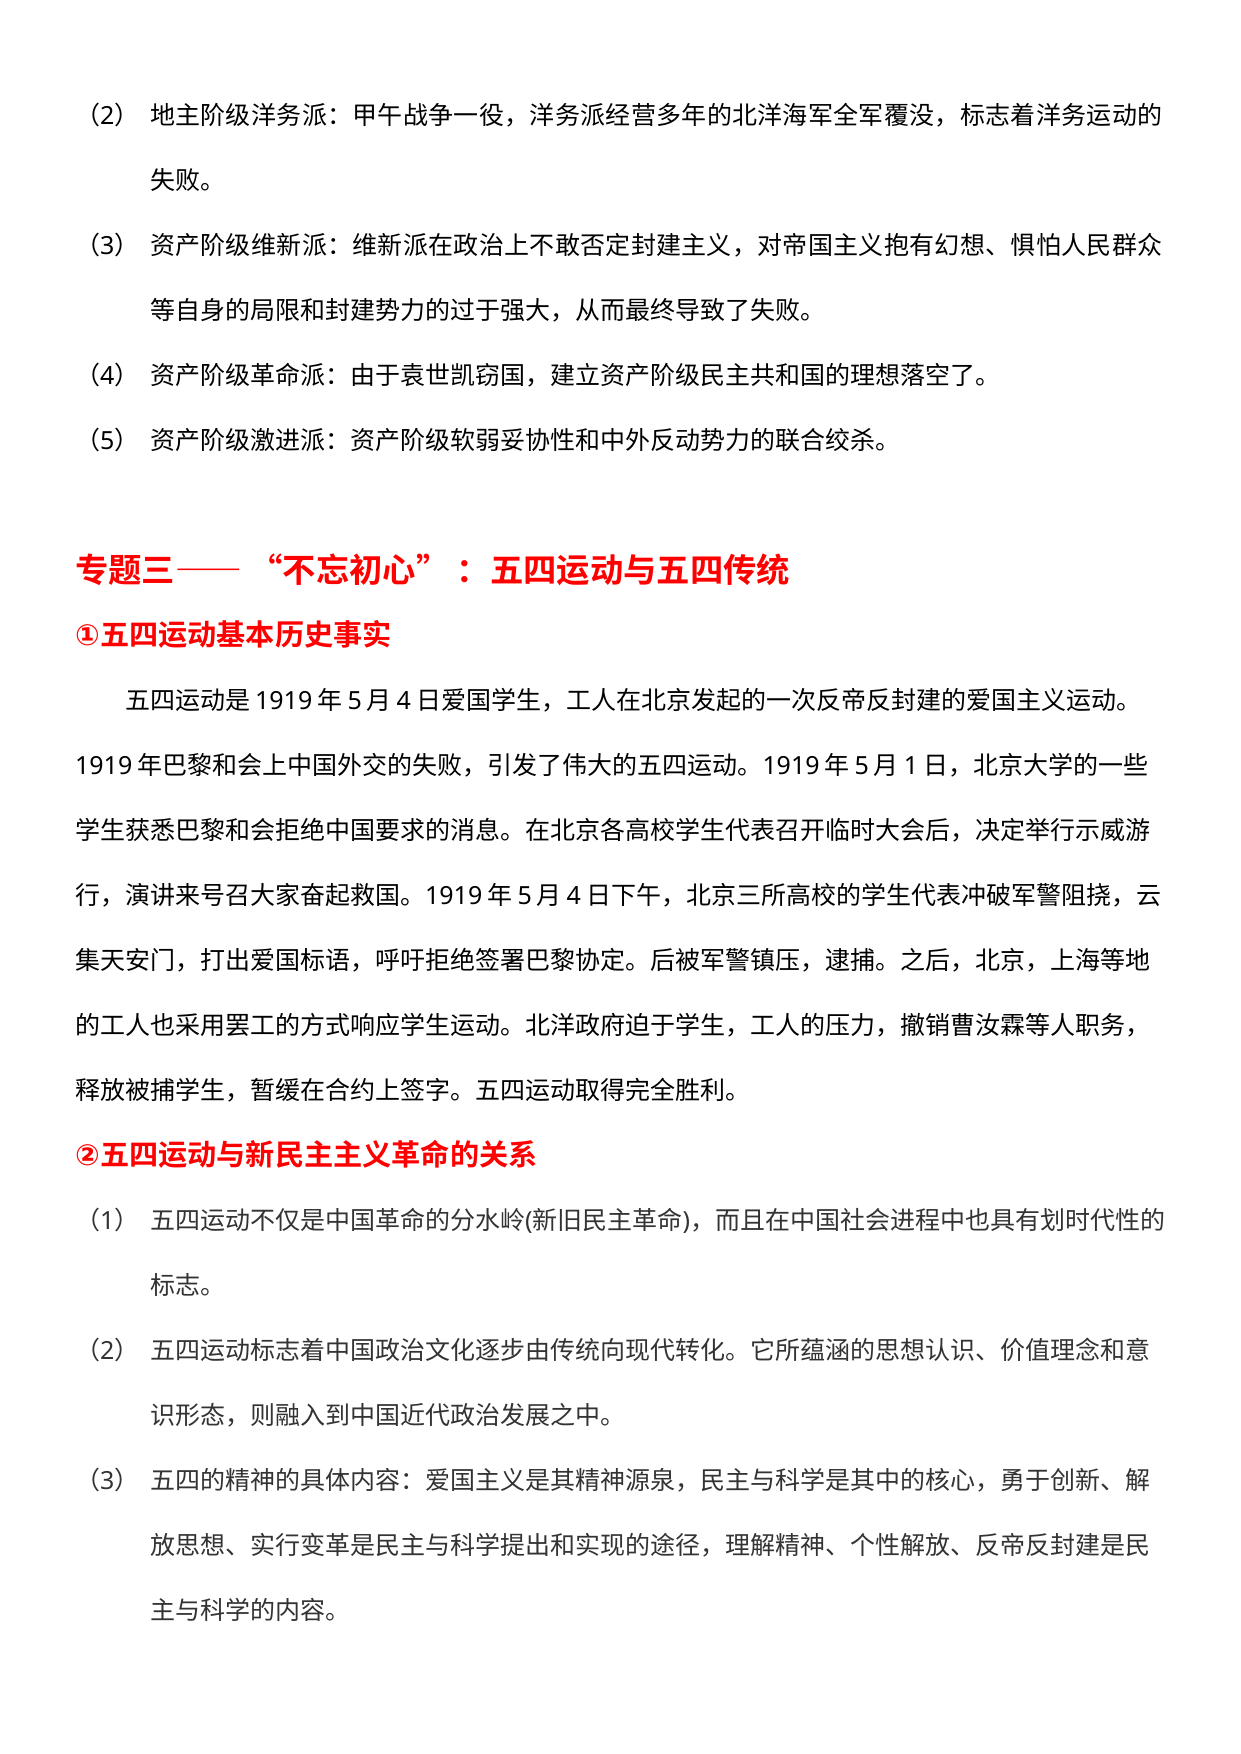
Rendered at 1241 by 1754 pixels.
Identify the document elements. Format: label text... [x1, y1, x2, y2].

list 资产阶级维新派：维新派在政治上不敢否定封建主义，对帝国主义抱有幻想、惧怕人民群众等自身的局限和封建势力的过于强大，从而最终导致了失败。 [75, 211, 1165, 341]
list 五四运动标志着中国政治文化逐步由传统向现代转化。它所蕴涵的思想认识、价值理念和意识形态，则融入到中国近代政治发展之中。 [75, 1316, 1165, 1446]
text 五四运动是1919年5月4日爱国学生，工人在北京发起的一次反帝反封建的爱国主义运动。 1919年巴黎和会上中国外交的失败，引发了伟大的五四运动。1919年5月1日，北京大学的一些学生获悉巴黎和会拒绝中国要求的消息。在北京各高校学生代表召开临时大会后，决定举行示威游行，演讲来号召大家奋起救国。1919年5月4日下午，北京三所高校的学生代表冲破军警阻挠，云集天安门，打出爱国标语，呼吁拒绝签署巴黎协定。后被军警镇压，逮捕。之后，北京，上海等地的工人也采用罢工的方式响应学生运动。北洋政府迫于学生，工人的压力，撤销曹汝霖等人职务，释放被捕学生，暂缓在合约上签字。五四运动取得完全胜利。 [75, 666, 1165, 1121]
text 专题三—— “不忘初心” ：五四运动与五四传统 [75, 536, 1165, 601]
list 资产阶级激进派：资产阶级软弱妥协性和中外反动势力的联合绞杀。 [75, 406, 1165, 471]
list 五四的精神的具体内容：爱国主义是其精神源泉，民主与科学是其中的核心，勇于创新、解放思想、实行变革是民主与科学提出和实现的途径，理解精神、个性解放、反帝反封建是民主与科学的内容。 [75, 1446, 1165, 1641]
list 地主阶级洋务派：甲午战争一役，洋务派经营多年的北洋海军全军覆没，标志着洋务运动的失败。 [75, 81, 1165, 211]
list 资产阶级革命派：由于袁世凯窃国，建立资产阶级民主共和国的理想落空了。 [75, 341, 1165, 406]
list 五四运动不仅是中国革命的分水岭(新旧民主革命)，而且在中国社会进程中也具有划时代性的标志。 [75, 1186, 1165, 1316]
text ②五四运动与新民主主义革命的关系 [75, 1121, 1165, 1186]
text ①五四运动基本历史事实 [75, 601, 1165, 666]
